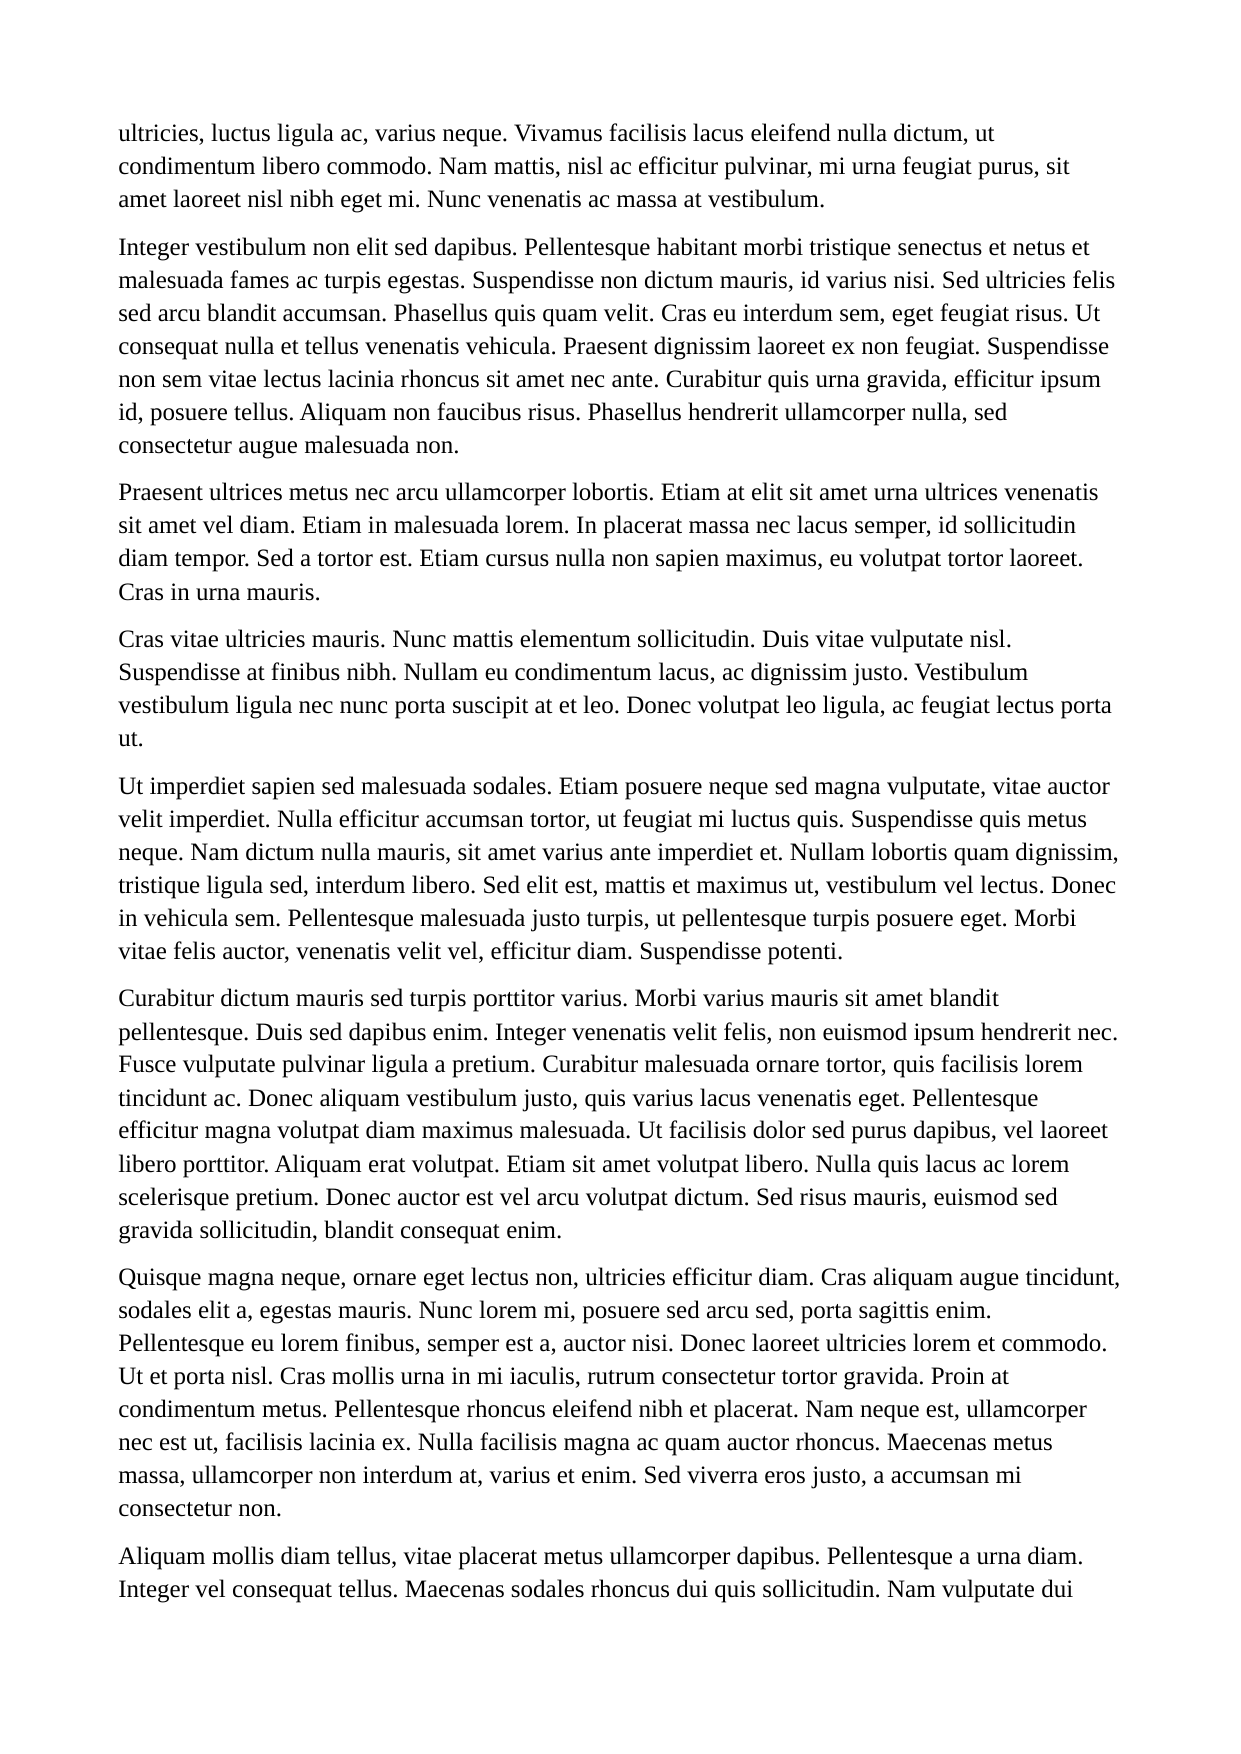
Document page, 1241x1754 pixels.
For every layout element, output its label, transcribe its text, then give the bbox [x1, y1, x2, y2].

text Praesent ultrices metus nec arcu ullamcorper lobortis. Etiam at elit sit amet urna ultrices venenatis sit amet vel diam. Etiam in malesuada lorem. In placerat massa nec lacus semper, id sollicitudin diam tempor. Sed a tortor est. Etiam cursus nulla non sapien maximus, eu volutpat tortor laoreet. Cras in urna mauris. [118, 477, 1122, 605]
text Quisque magna neque, ornare eget lectus non, ultricies efficitur diam. Cras aliquam augue tincidunt, sodales elit a, egestas mauris. Nunc lorem mi, posuere sed arcu sed, porta sagittis enim. Pellentesque eu lorem finibus, semper est a, auctor nisi. Donec laoreet ultricies lorem et commodo. Ut et porta nisl. Cras mollis urna in mi iaculis, rutrum consectetur tortor gravida. Proin at condimentum metus. Pellentesque rhoncus eleifend nibh et placerat. Nam neque est, ullamcorper nec est ut, facilisis lacinia ex. Nulla facilisis magna ac quam auctor rhoncus. Maecenas metus massa, ullamcorper non interdum at, varius et enim. Sed viverra eros justo, a accumsan mi consectetur non. [118, 1262, 1122, 1522]
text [118, 118, 1122, 213]
text Integer vestibulum non elit sed dapibus. Pellentesque habitant morbi tristique senectus et netus et malesuada fames ac turpis egestas. Suspendisse non dictum mauris, id varius nisi. Sed ultricies felis sed arcu blandit accumsan. Phasellus quis quam velit. Cras eu interdum sem, eget feugiat risus. Ut consequat nulla et tellus venenatis vehicula. Praesent dignissim laoreet ex non feugiat. Suspendisse non sem vitae lectus lacinia rhoncus sit amet nec ante. Curabitur quis urna gravida, efficitur ipsum id, posuere tellus. Aliquam non faucibus risus. Phasellus hendrerit ullamcorper nulla, sed consectetur augue malesuada non. [118, 232, 1122, 459]
text Cras vitae ultricies mauris. Nunc mattis elementum sollicitudin. Duis vitae vulputate nisl. Suspendisse at finibus nibh. Nullam eu condimentum lacus, ac dignissim justo. Vestibulum vestibulum ligula nec nunc porta suscipit at et leo. Donec volutpat leo ligula, ac feugiat lectus porta ut. [118, 624, 1122, 752]
text Ut imperdiet sapien sed malesuada sodales. Etiam posuere neque sed magna vulputate, vitae auctor velit imperdiet. Nulla efficitur accumsan tortor, ut feugiat mi luctus quis. Suspendisse quis metus neque. Nam dictum nulla mauris, sit amet varius ante imperdiet et. Nullam lobortis quam dignissim, tristique ligula sed, interdum libero. Sed elit est, mattis et maximus ut, vestibulum vel lectus. Donec in vehicula sem. Pellentesque malesuada justo turpis, ut pellentesque turpis posuere eget. Morbi vitae felis auctor, venenatis velit vel, efficitur diam. Suspendisse potenti. [118, 771, 1122, 965]
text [118, 1541, 1122, 1603]
text Curabitur dictum mauris sed turpis porttitor varius. Morbi varius mauris sit amet blandit pellentesque. Duis sed dapibus enim. Integer venenatis velit felis, non euismod ipsum hendrerit nec. Fusce vulputate pulvinar ligula a pretium. Curabitur malesuada ornare tortor, quis facilisis lorem tincidunt ac. Donec aliquam vestibulum justo, quis varius lacus venenatis eget. Pellentesque efficitur magna volutpat diam maximus malesuada. Ut facilisis dolor sed purus dapibus, vel laoreet libero porttitor. Aliquam erat volutpat. Etiam sit amet volutpat libero. Nulla quis lacus ac lorem scelerisque pretium. Donec auctor est vel arcu volutpat dictum. Sed risus mauris, euismod sed gravida sollicitudin, blandit consequat enim. [118, 983, 1122, 1243]
